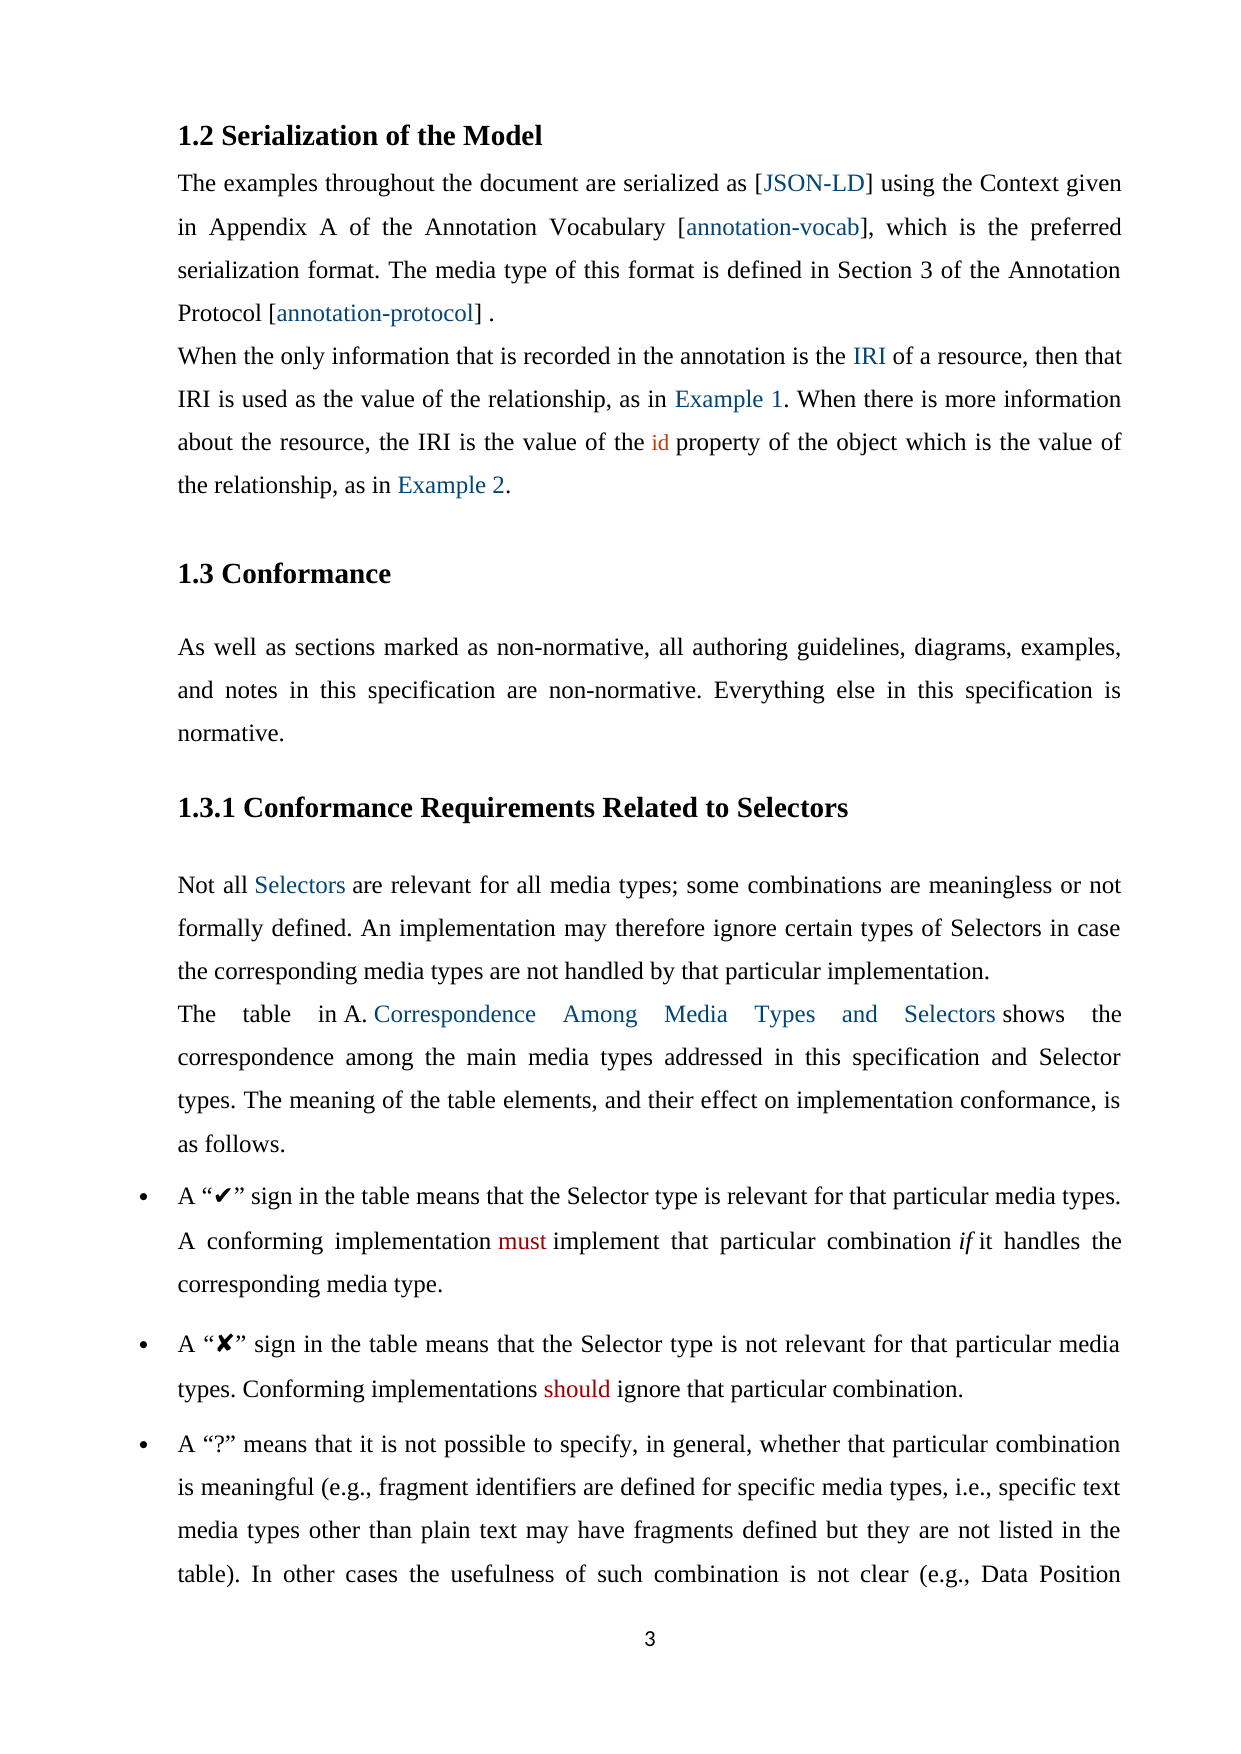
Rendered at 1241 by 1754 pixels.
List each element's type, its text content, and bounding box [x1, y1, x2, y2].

text The table in A. Correspondence Among Media Types and Selectors shows the correspondence among the main media types addressed in this specification and Selector types. The meaning of the table elements, and their effect on implementation conformance, is as follows. [177, 999, 1122, 1157]
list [140, 1429, 1122, 1587]
text 1.3.1 Conformance Requirements Related to Selectors [177, 790, 1122, 824]
text 1.3 Conformance [177, 557, 1122, 590]
text As well as sections marked as non-normative, all authoring guidelines, diagrams, examples, and notes in this specification are non-normative. Everything else in this specification is normative. [177, 632, 1122, 747]
text The examples throughout the document are serialized as [JSON-LD] using the Context given in Appendix A of the Annotation Vocabulary [annotation-vocab], which is the preferred serialization format. The media type of this format is defined in Section 3 of the Annotation Protocol [annotation-protocol] . [177, 168, 1122, 327]
text 1.2 Serialization of the Model [177, 118, 1122, 152]
text Not all Selectors are relevant for all media types; some combinations are meaningless or not formally defined. An implementation may therefore ignore certain types of Selectors in case the corresponding media types are not handled by that particular implementation. [177, 870, 1122, 985]
list A “✔︎” sign in the table means that the Selector type is relevant for that particular media types. A conforming implementation must implement that particular combination if it handles the corresponding media type. [140, 1178, 1122, 1298]
text When the only information that is recorded in the annotation is the IRI of a resource, then that IRI is used as the value of the relationship, as in Example 1. When there is more information about the resource, the IRI is the value of the id property of the object which is the value of the relationship, as in Example 2. [177, 341, 1122, 499]
list A “✘” sign in the table means that the Selector type is not relevant for that particular media types. Conforming implementations should ignore that particular combination. [140, 1325, 1122, 1402]
